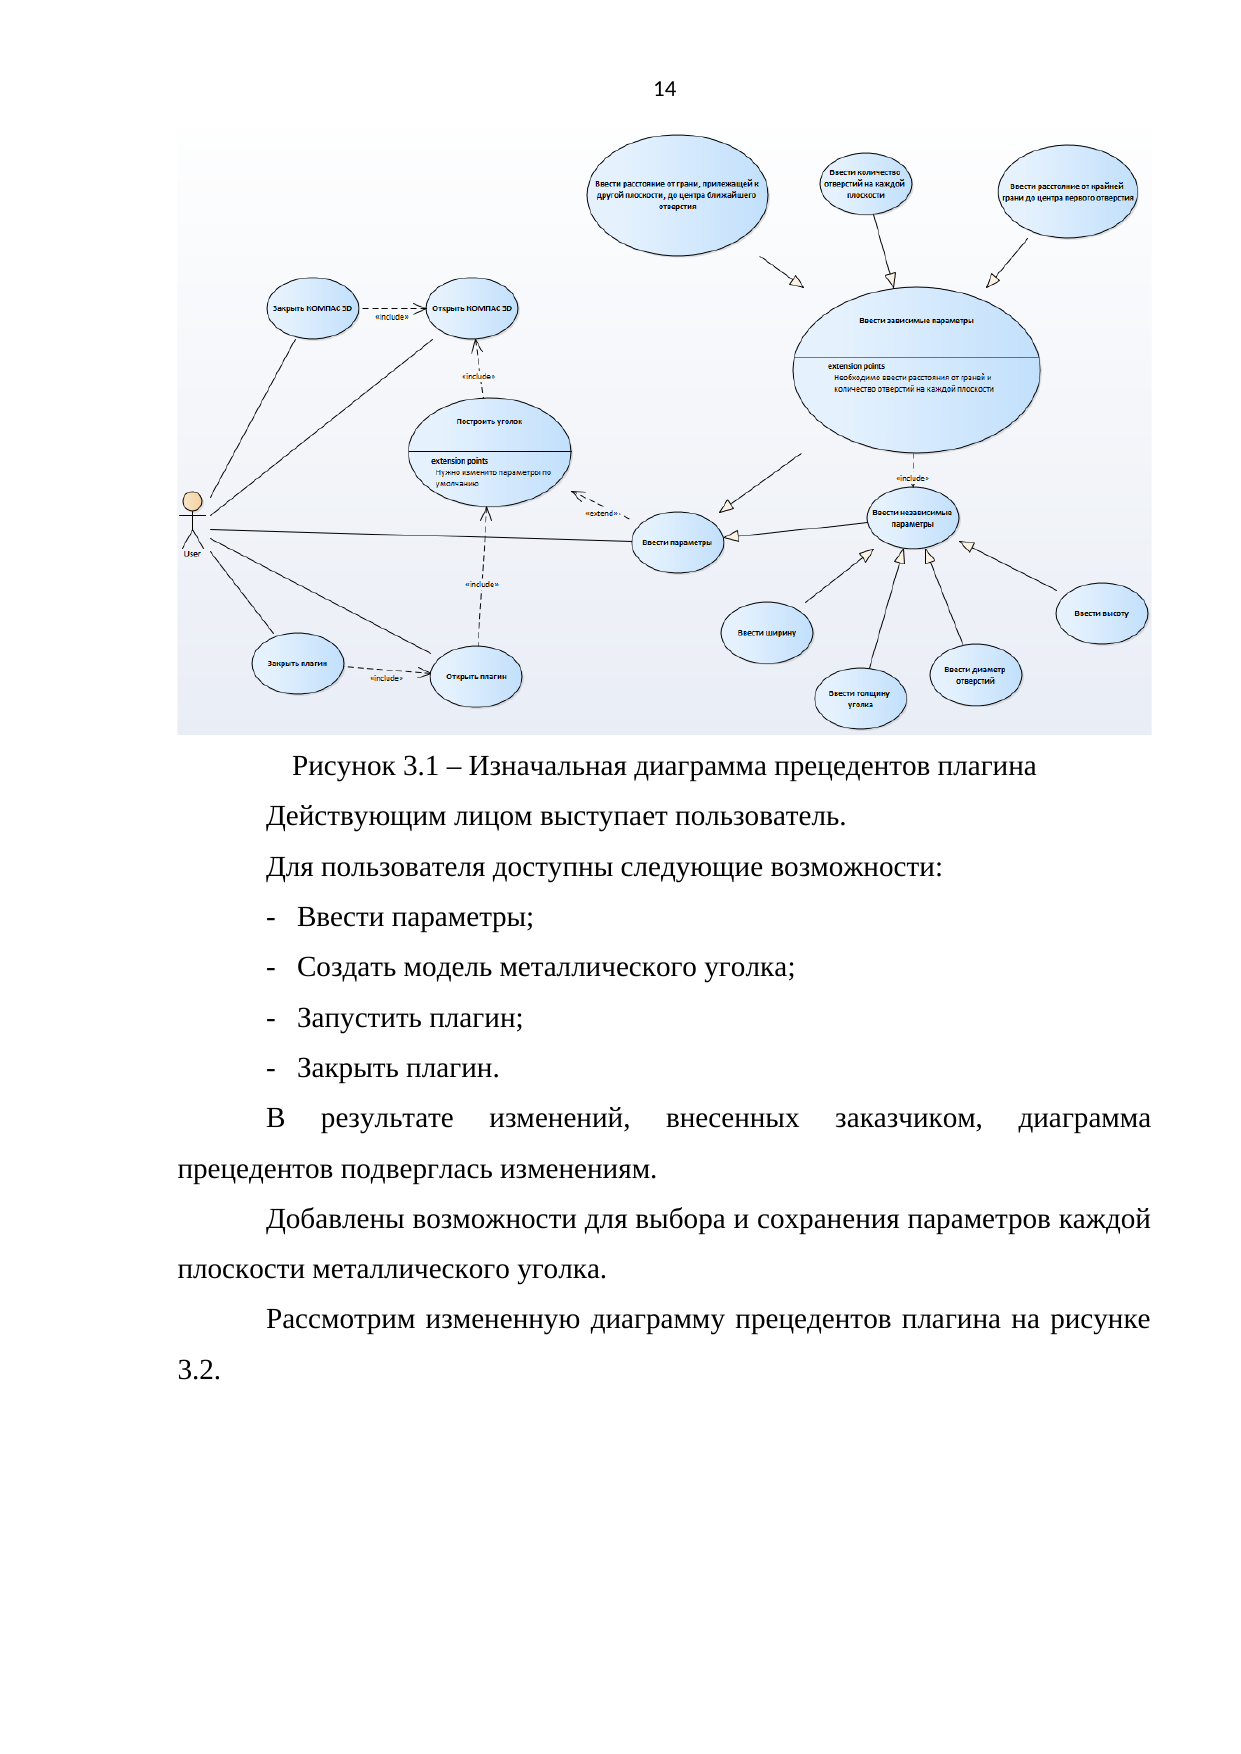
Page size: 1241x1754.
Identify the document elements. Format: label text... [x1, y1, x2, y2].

list Создать модель металлического уголка; [177, 949, 1152, 983]
text Добавлены возможности для выбора и сохранения параметров каждой плоскости металлического уголка. [177, 1201, 1152, 1285]
list Запустить плагин; [177, 1000, 1152, 1033]
list Ввести параметры; [177, 899, 1152, 933]
list Закрыть плагин. [177, 1050, 1152, 1084]
text Рисунок 3.1 – Изначальная диаграмма прецедентов плагина [177, 748, 1152, 782]
text Действующим лицом выступает пользователь. [177, 798, 1152, 832]
text В результате изменений, внесенных заказчиком, диаграмма прецедентов подверглась изменениям. [177, 1100, 1152, 1184]
text Рассмотрим измененную диаграмму прецедентов плагина на рисунке 3.2. [177, 1302, 1152, 1386]
picture [177, 129, 1152, 735]
text Для пользователя доступны следующие возможности: [177, 849, 1152, 882]
